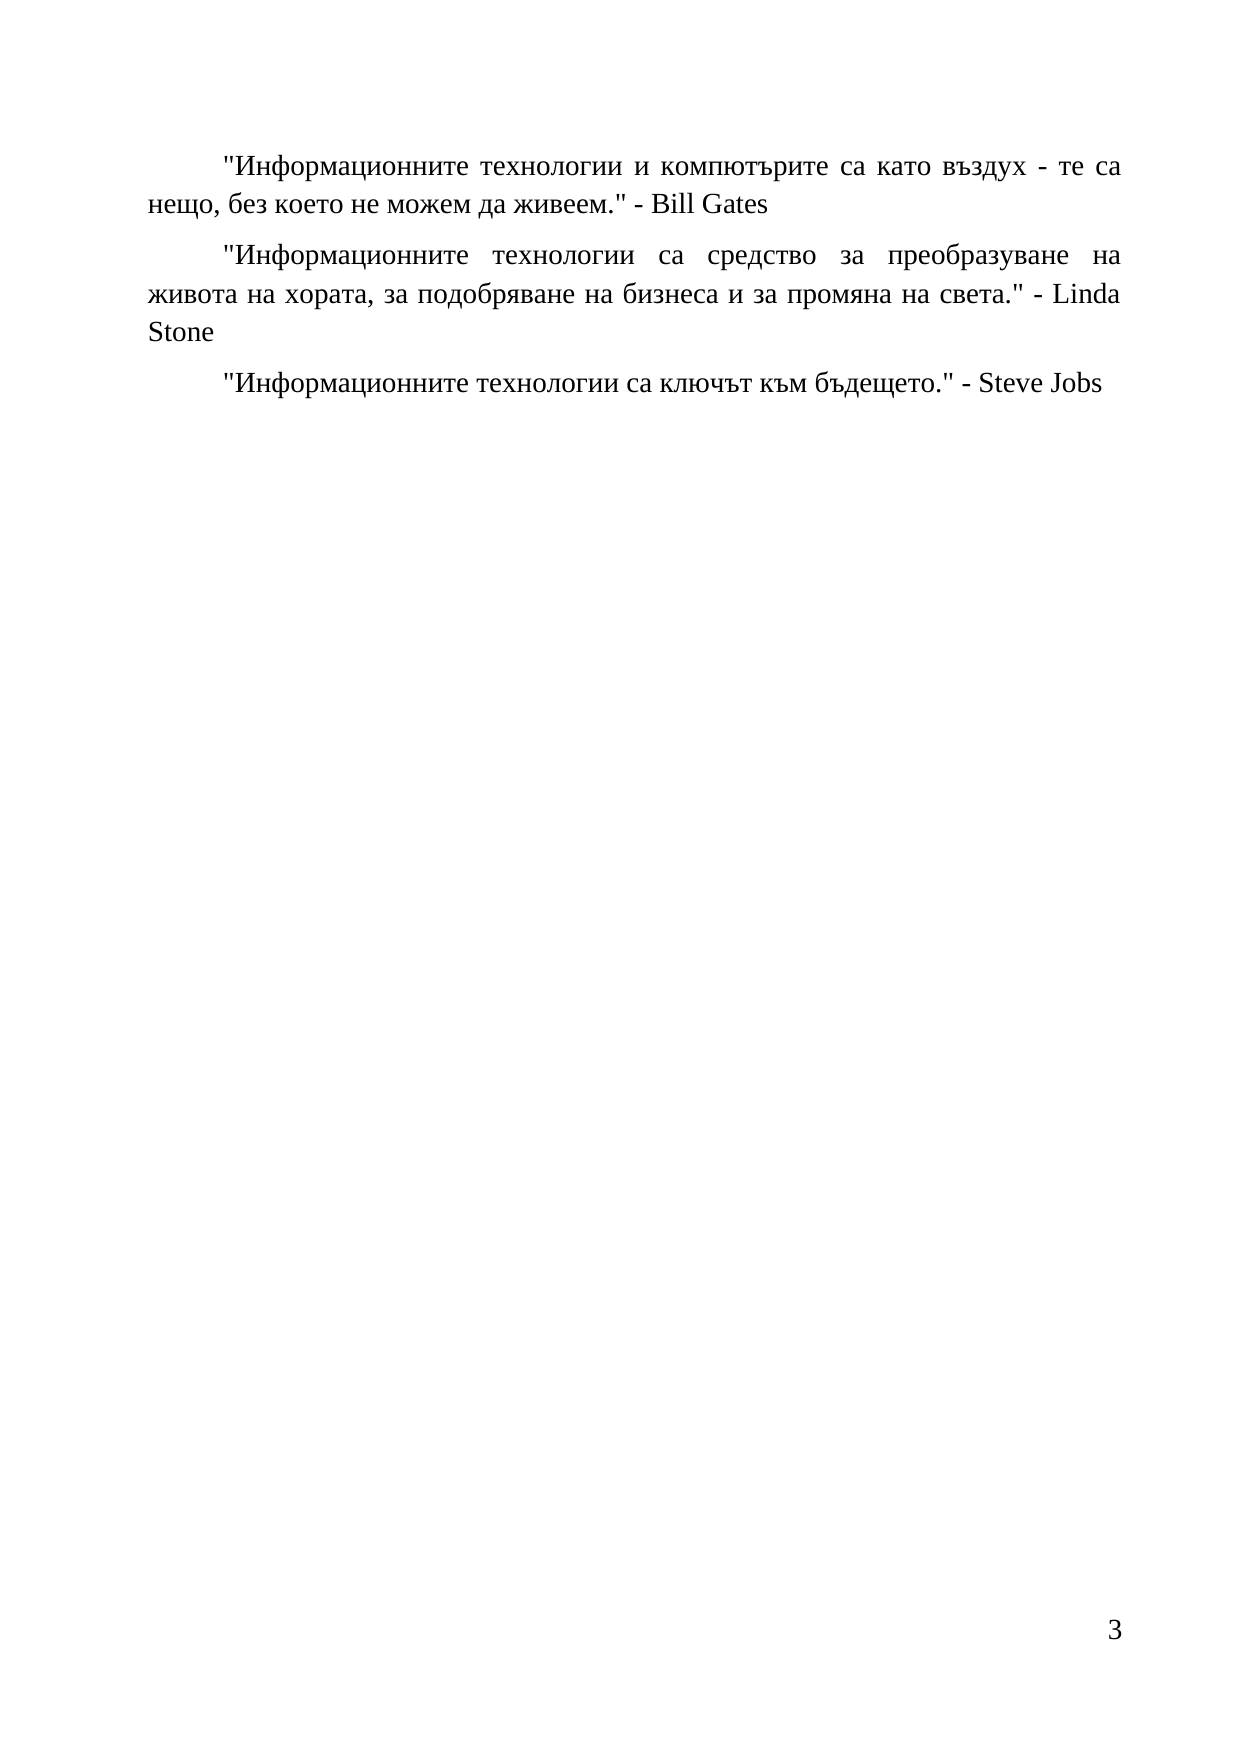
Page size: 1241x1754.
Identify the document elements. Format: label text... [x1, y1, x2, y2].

text "Информационните технологии са ключът към бъдещето." - Steve Jobs [148, 365, 1122, 399]
text "Информационните технологии са средство за преобразуване на живота на хората, за подобряване на бизнеса и за промяна на света." - Linda Stone [148, 237, 1122, 348]
text "Информационните технологии и компютърите са като въздух - те са нещо, без което не можем да живеем." - Bill Gates [148, 148, 1122, 220]
